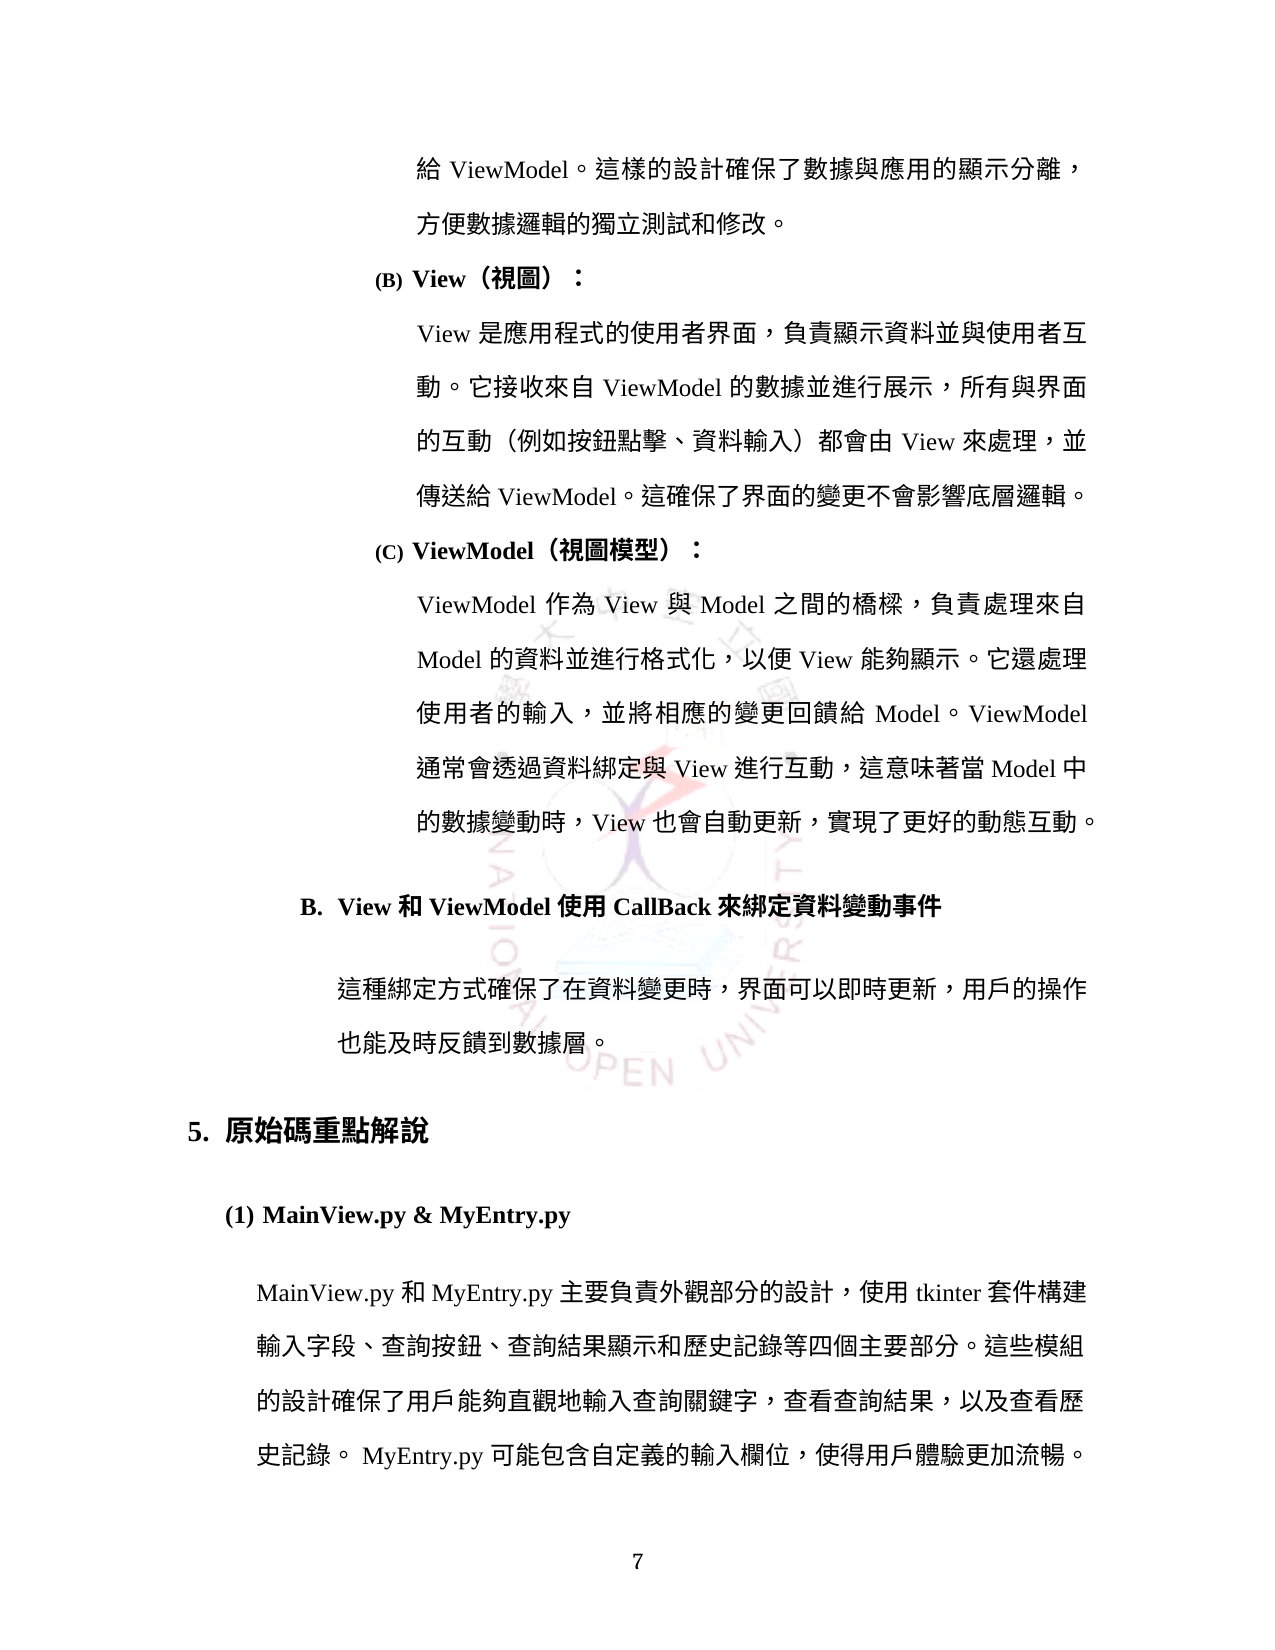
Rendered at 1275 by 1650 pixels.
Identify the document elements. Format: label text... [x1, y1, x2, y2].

list ViewModel（視圖模型）： [375, 531, 1087, 567]
text View 是應用程式的使用者界面，負責顯示資料並與使用者互動。它接收來自 ViewModel 的數據並進行展示，所有與界面的互動（例如按鈕點擊、資料輸入）都會由 View 來處理，並傳送給 ViewModel。這確保了界面的變更不會影響底層邏輯。 [417, 313, 1087, 512]
list View 和 ViewModel 使用 CallBack 來綁定資料變動事件 [300, 886, 1087, 922]
text 這種綁定方式確保了在資料變更時，界面可以即時更新，用戶的操作也能及時反饋到數據層。 [337, 969, 1087, 1060]
text ViewModel 作為 View 與 Model 之間的橋樑，負責處理來自 Model 的資料並進行格式化，以便 View 能夠顯示。它還處理使用者的輸入，並將相應的變更回饋給 Model。ViewModel 通常會透過資料綁定與 View 進行互動，這意味著當 Model 中的數據變動時，View 也會自動更新，實現了更好的動態互動。 [417, 585, 1087, 839]
list 原始碼重點解說 [187, 1107, 1087, 1150]
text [417, 150, 1087, 241]
list MainView.py & MyEntry.py [225, 1200, 1087, 1229]
text MainView.py 和 MyEntry.py 主要負責外觀部分的設計，使用 tkinter 套件構建輸入字段、查詢按鈕、查詢結果顯示和歷史記錄等四個主要部分。這些模組的設計確保了用戶能夠直觀地輸入查詢關鍵字，查看查詢結果，以及查看歷史記錄。 MyEntry.py 可能包含自定義的輸入欄位，使得用戶體驗更加流暢。 [256, 1272, 1087, 1472]
list View（視圖）： [375, 259, 1087, 295]
